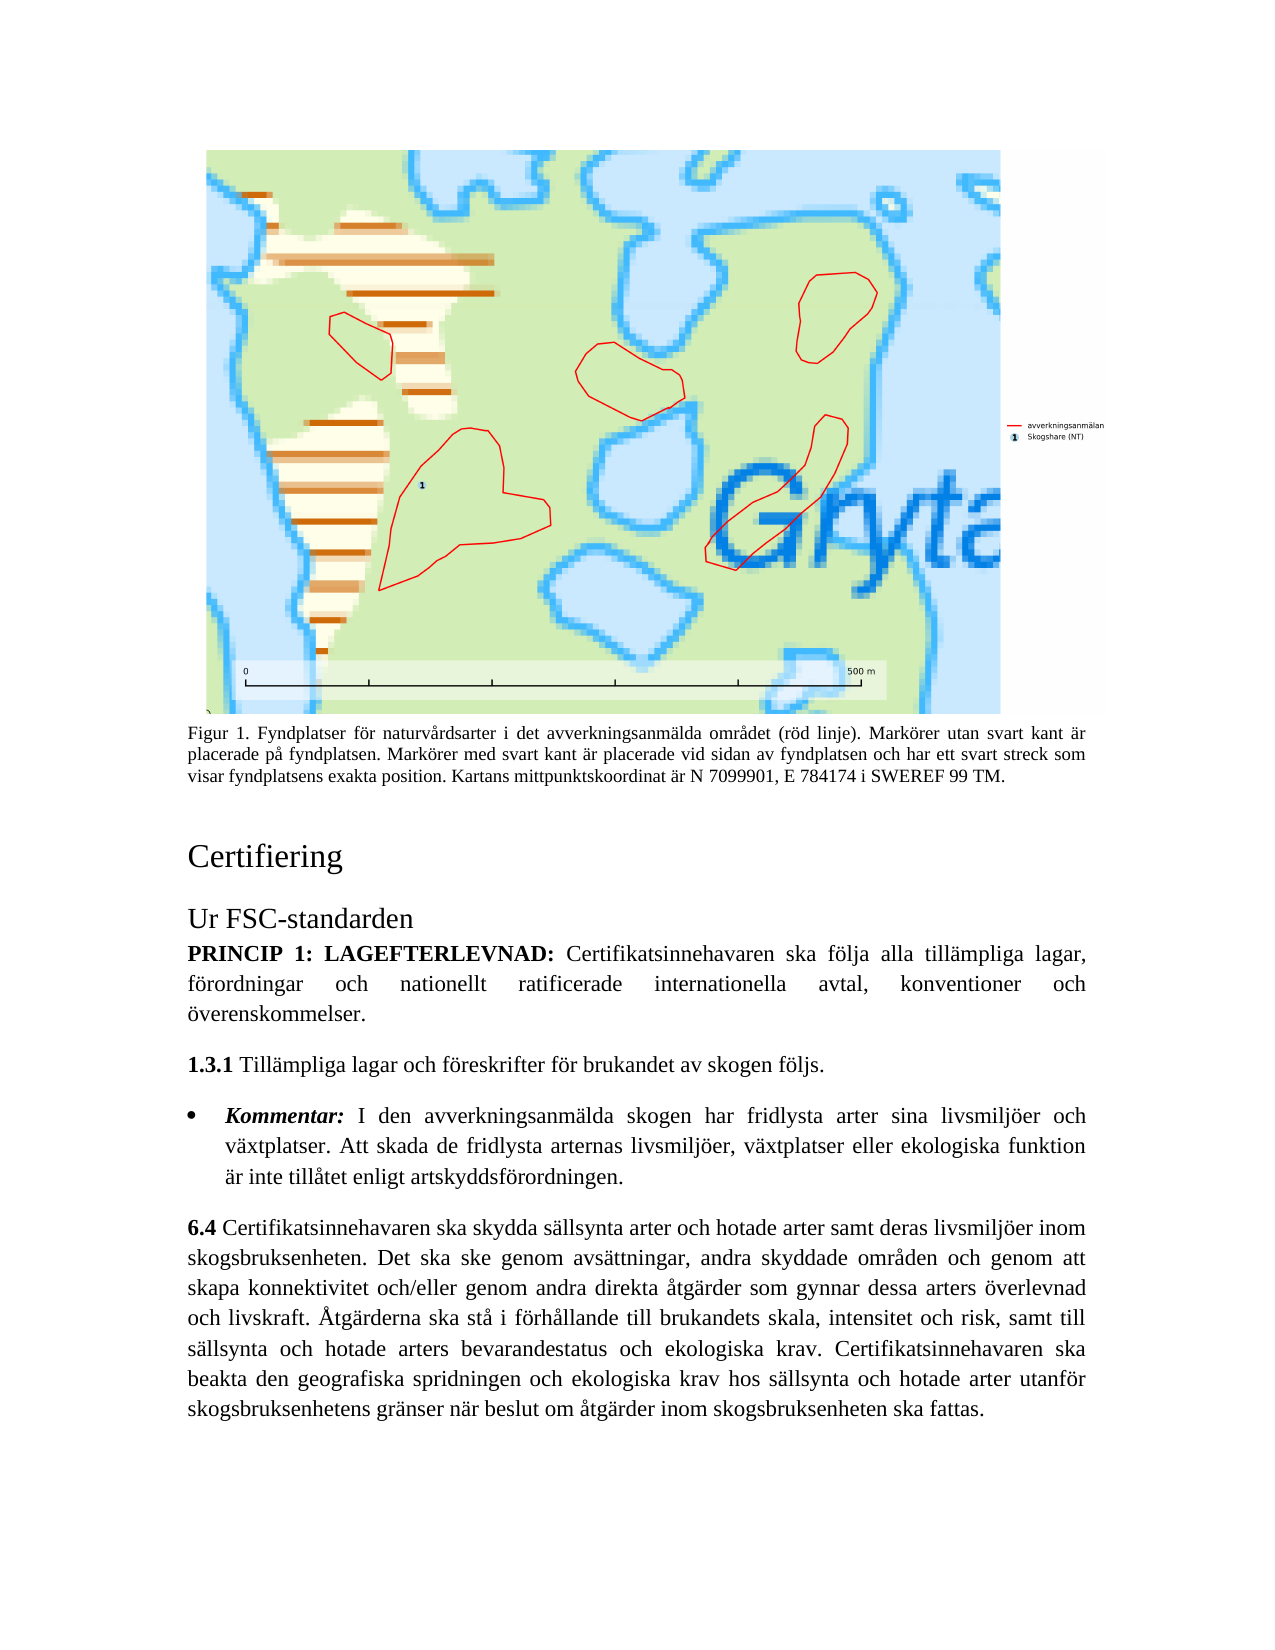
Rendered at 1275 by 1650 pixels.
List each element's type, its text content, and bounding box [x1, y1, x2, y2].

text 1.3.1 Tillämpliga lagar och föreskrifter för brukandet av skogen följs. [187, 1051, 1087, 1078]
subtitle Ur FSC-standarden [187, 901, 1087, 935]
text 6.4 Certifikatsinnehavaren ska skydda sällsynta arter och hotade arter samt deras livsmiljöer inom skogsbruksenheten. Det ska ske genom avsättningar, andra skyddade områden och genom att skapa konnektivitet och/eller genom andra direkta åtgärder som gynnar dessa arters överlevnad och livskraft. Åtgärderna ska stå i förhållande till brukandets skala, intensitet och risk, samt till sällsynta och hotade arters bevarandestatus och ekologiska krav. Certifikatsinnehavaren ska beakta den geografiska spridningen och ekologiska krav hos sällsynta och hotade arter utanför skogsbruksenhetens gränser när beslut om åtgärder inom skogsbruksenheten ska fattas. [187, 1214, 1087, 1421]
list Kommentar: I den avverkningsanmälda skogen har fridlysta arter sina livsmiljöer och växtplatser. Att skada de fridlysta arternas livsmiljöer, växtplatser eller ekologiska funktion är inte tillåtet enligt artskyddsförordningen. [187, 1102, 1087, 1189]
text PRINCIP 1: LAGEFTERLEVNAD: Certifikatsinnehavaren ska följa alla tillämpliga lagar, förordningar och nationellt ratificerade internationella avtal, konventioner och överenskommelser. [187, 940, 1087, 1027]
text Figur 1. Fyndplatser för naturvårdsarter i det avverkningsanmälda området (röd linje). Markörer utan svart kant är placerade på fyndplatsen. Markörer med svart kant är placerade vid sidan av fyndplatsen och har ett svart streck som visar fyndplatsens exakta position. Kartans mittpunktskoordinat är N 7099901, E 784174 i SWEREF 99 TM. [187, 722, 1087, 786]
picture [206, 150, 1107, 714]
subtitle Certifiering [187, 836, 1087, 875]
